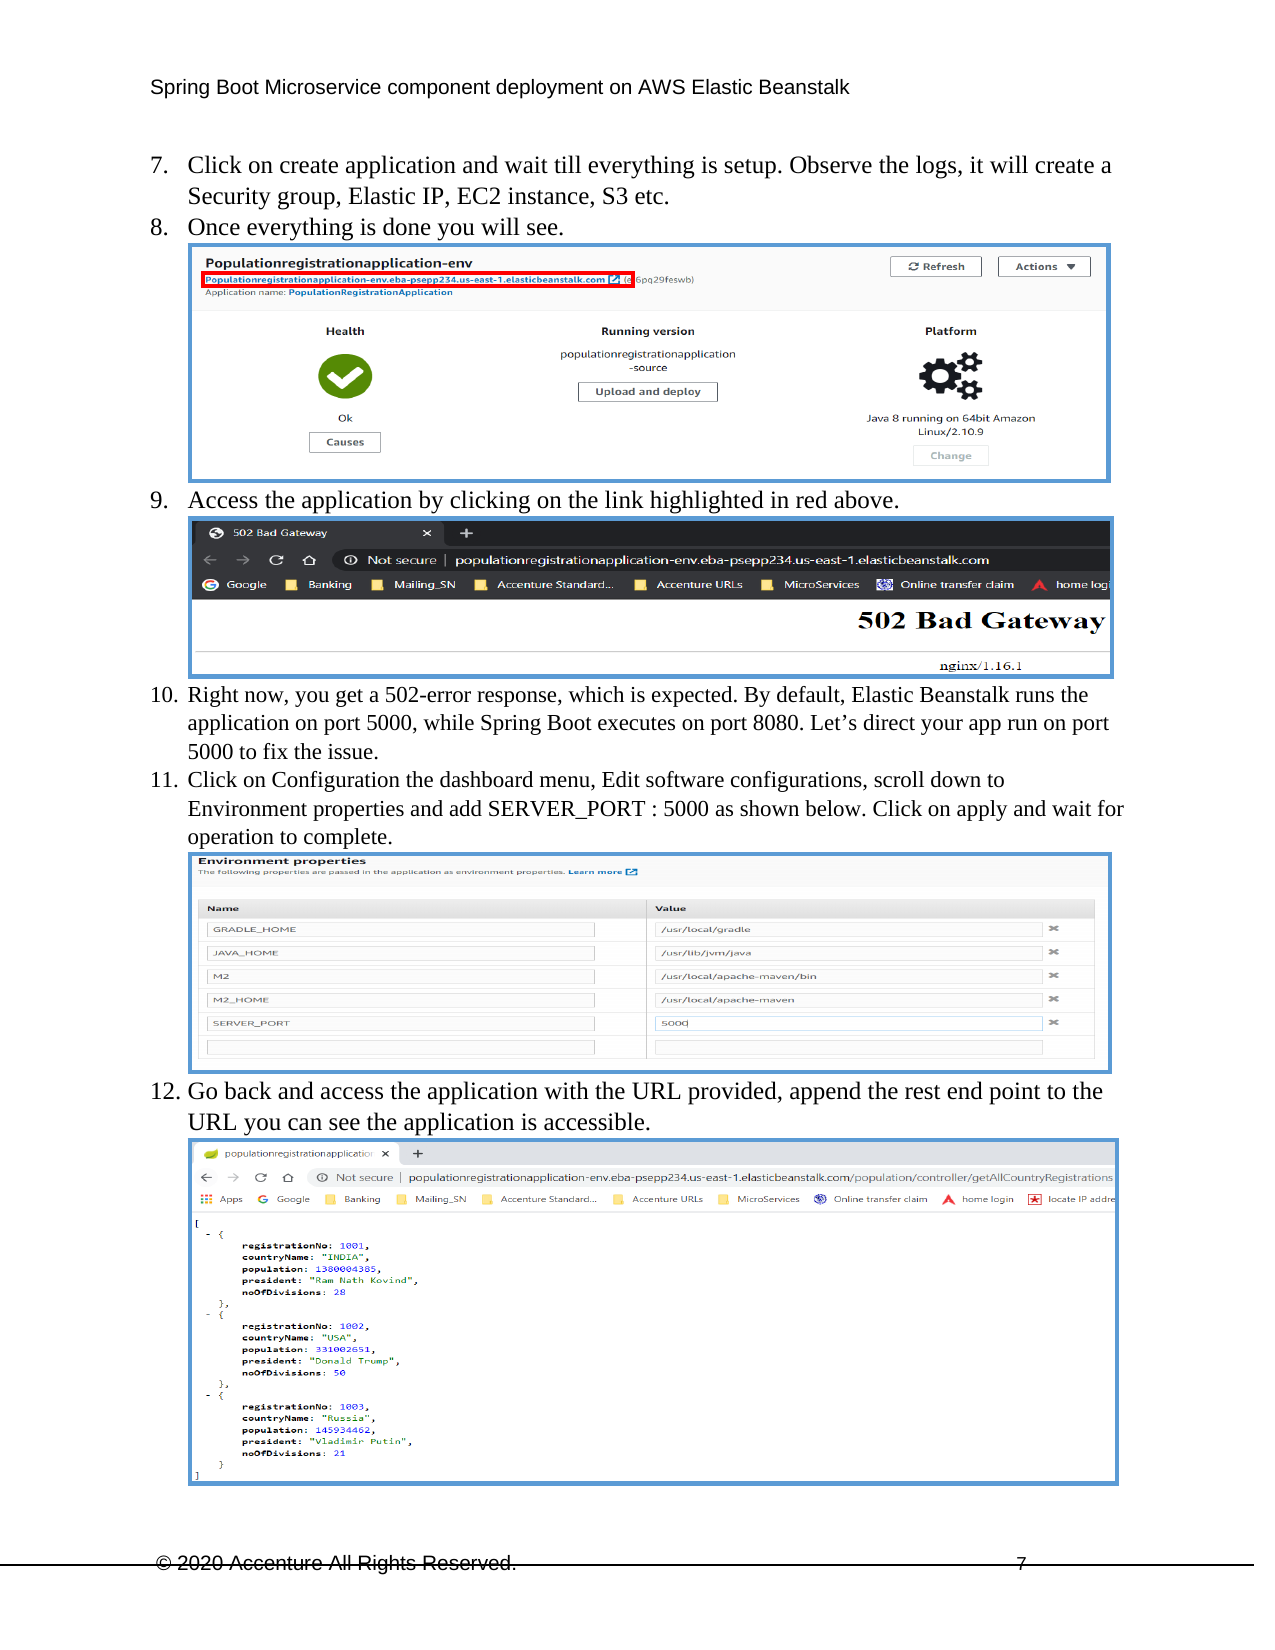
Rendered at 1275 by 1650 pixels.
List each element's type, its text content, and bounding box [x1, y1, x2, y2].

picture [192, 856, 1108, 1070]
list Click on Configuration the dashboard menu, Edit software configurations, scroll down to Environment properties and add SERVER_PORT : 5000 as shown below. Click on apply and wait for operation to complete. [150, 766, 1125, 849]
picture [192, 1142, 1115, 1481]
picture [192, 247, 1106, 479]
list Access the application by clicking on the link highlighted in red above. [150, 485, 1125, 514]
list Click on create application and wait till everything is setup. Observe the logs, it will create a Security group, Elastic IP, EC2 instance, S3 etc. [150, 150, 1125, 210]
list Go back and access the application with the URL provided, append the rest end point to the URL you can see the application is accessible. [150, 1076, 1125, 1136]
picture [192, 521, 1110, 674]
list Right now, you get a 502-error response, which is expected. By default, Elastic Beanstalk runs the application on port 5000, while Spring Boot executes on port 8080. Let’s direct your app run on port 5000 to fix the issue. [150, 681, 1125, 764]
